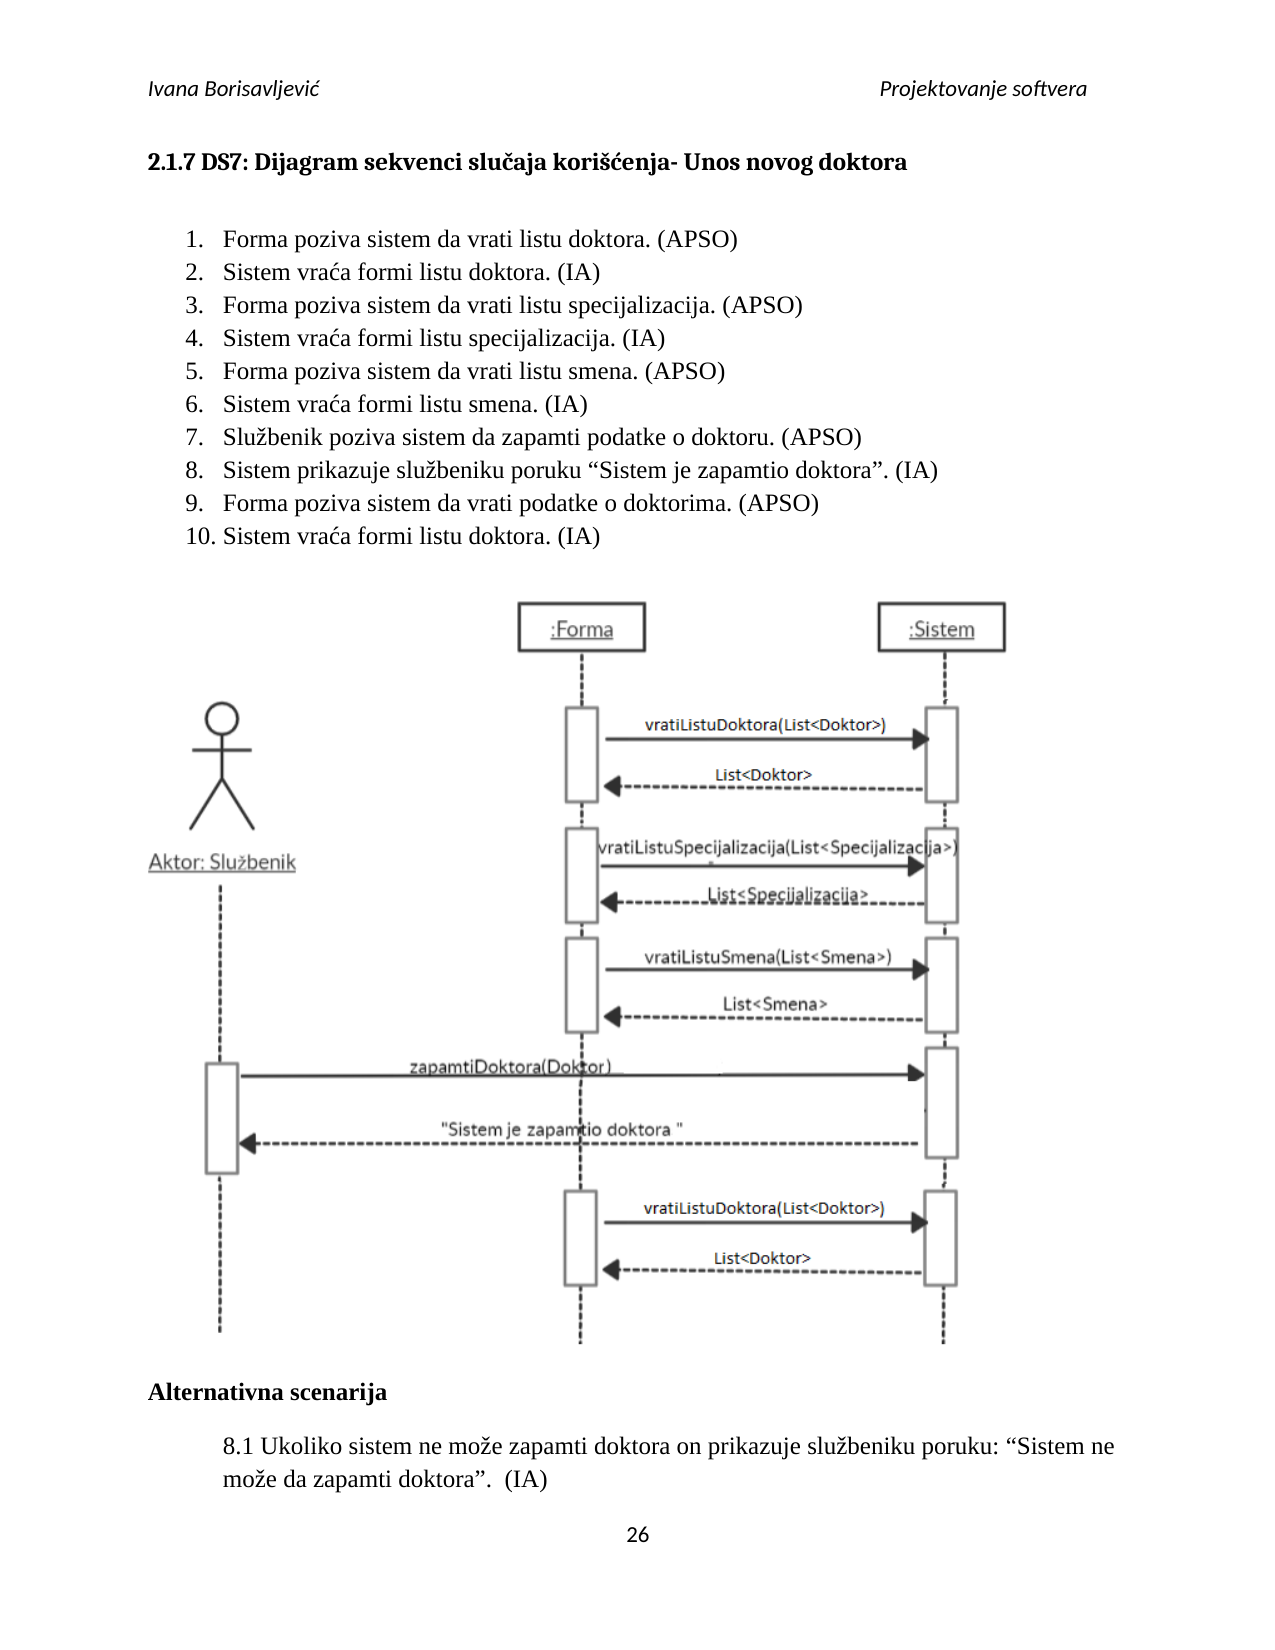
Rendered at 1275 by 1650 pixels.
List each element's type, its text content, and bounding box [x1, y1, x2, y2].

list Sistem vraća formi listu specijalizacija. (IA) [185, 323, 1127, 352]
list Službenik poziva sistem da zapamti podatke o doktoru. (APSO) [185, 422, 1127, 451]
text Alternativna scenarija [148, 1377, 1127, 1406]
list Sistem vraća formi listu doktora. (IA) [185, 257, 1127, 286]
picture [147, 575, 1017, 1353]
list Sistem prikazuje službeniku poruku “Sistem je zapamtio doktora”. (IA) [185, 455, 1127, 484]
list Forma poziva sistem da vrati listu smena. (APSO) [185, 356, 1127, 385]
list Forma poziva sistem da vrati listu specijalizacija. (APSO) [185, 290, 1127, 319]
list Forma poziva sistem da vrati podatke o doktorima. (APSO) [185, 488, 1127, 517]
list Sistem vraća formi listu smena. (IA) [185, 389, 1127, 418]
list Forma poziva sistem da vrati listu doktora. (APSO) [185, 224, 1127, 253]
list Sistem vraća formi listu doktora. (IA) [185, 521, 1127, 550]
text 8.1 Ukoliko sistem ne može zapamti doktora on prikazuje službeniku poruku: “Sistem ne može da zapamti doktora”. (IA) [223, 1431, 1127, 1493]
subtitle 2.1.7 DS7: Dijagram sekvenci slučaja korišćenja- Unos novog doktora [148, 148, 1127, 176]
